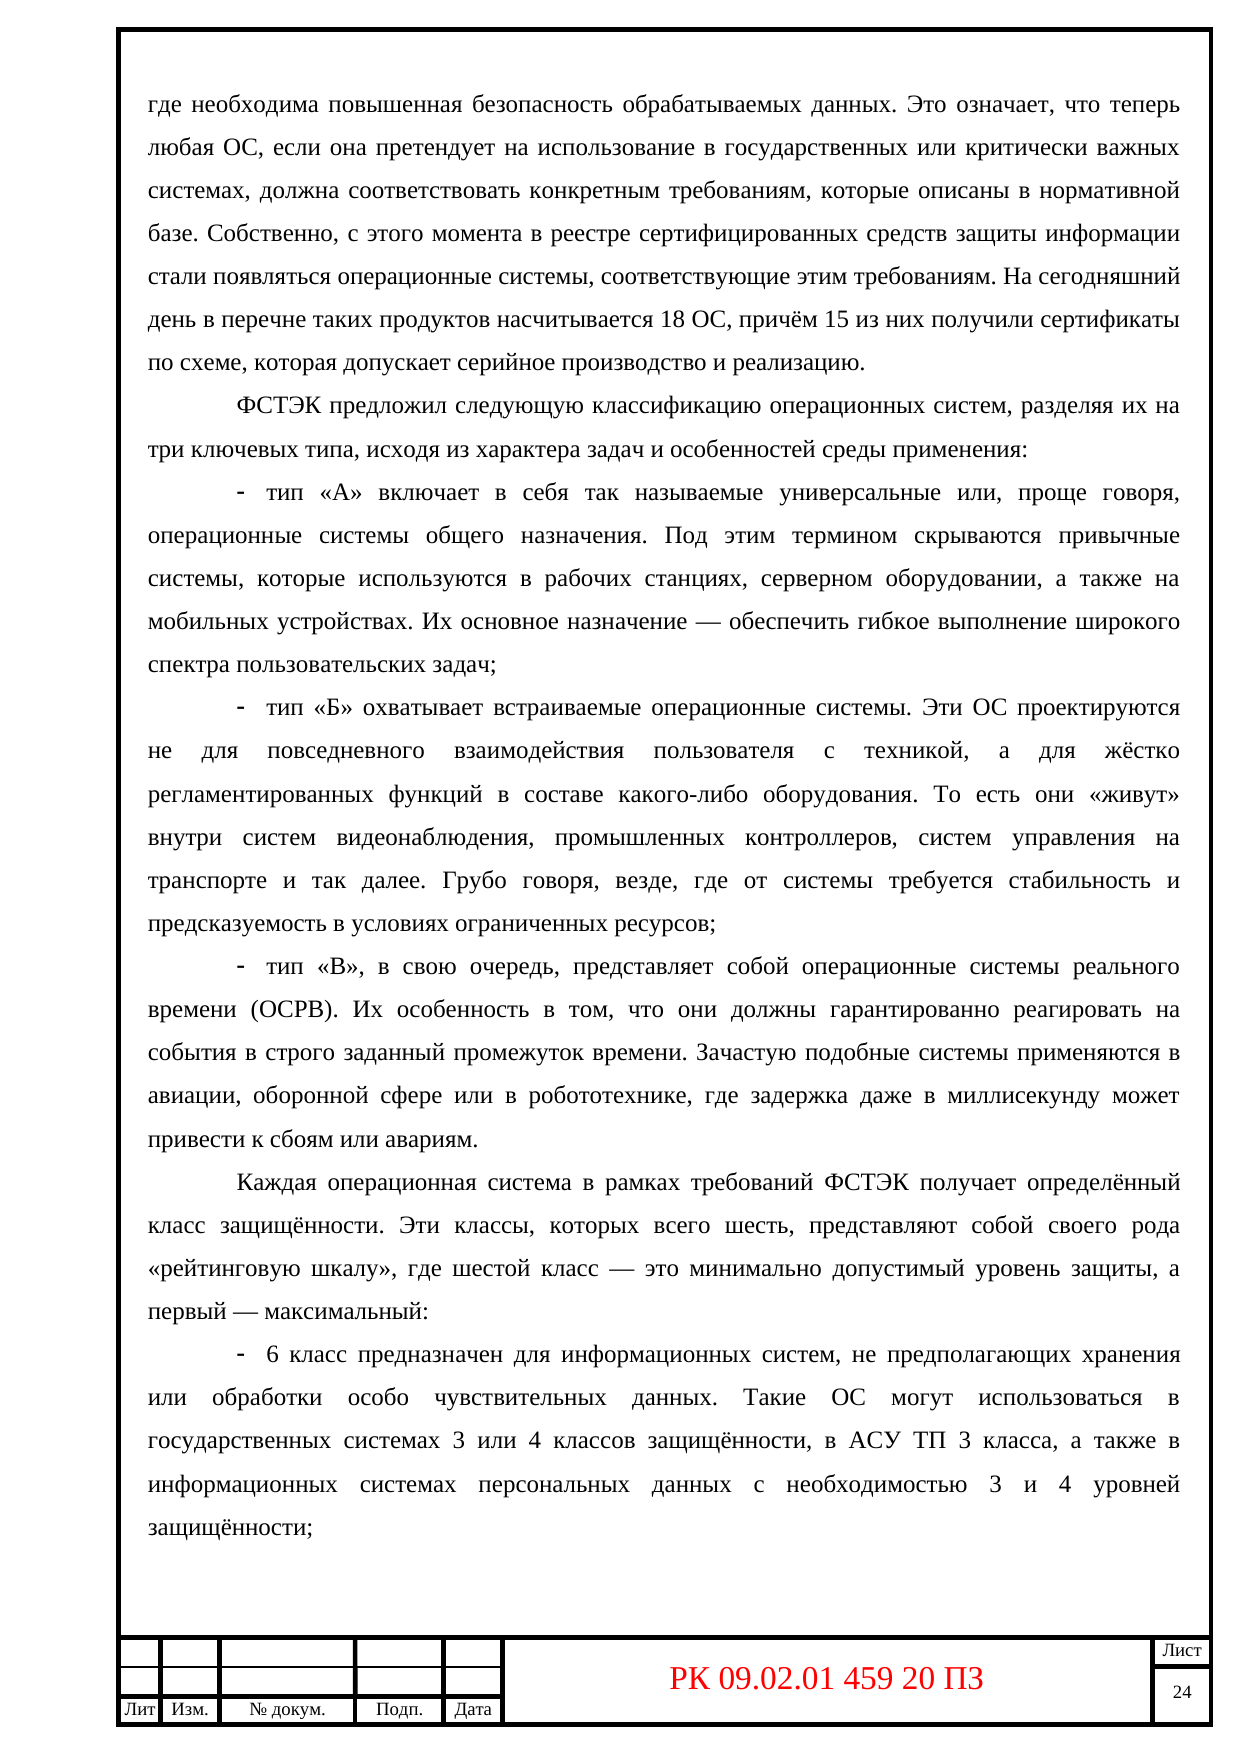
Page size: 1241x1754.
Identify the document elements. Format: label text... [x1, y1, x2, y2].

list тип «Б» охватывает встраиваемые операционные системы. Эти ОС проектируются не для повседневного взаимодействия пользователя с техникой, а для жёстко регламентированных функций в составе какого-либо оборудования. То есть они «живут» внутри систем видеонаблюдения, промышленных контроллеров, систем управления на транспорте и так далее. Грубо говоря, везде, где от системы требуется стабильность и предсказуемость в условиях ограниченных ресурсов; [148, 692, 1181, 937]
list тип «А» включает в себя так называемые универсальные или, проще говоря, операционные системы общего назначения. Под этим термином скрываются привычные системы, которые используются в рабочих станциях, серверном оборудовании, а также на мобильных устройствах. Их основное назначение — обеспечить гибкое выполнение широкого спектра пользовательских задач; [148, 477, 1181, 678]
text ФСТЭК предложил следующую классификацию операционных систем, разделяя их на три ключевых типа, исходя из характера задач и особенностей среды применения: [148, 391, 1181, 462]
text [148, 89, 1181, 376]
list 6 класс предназначен для информационных систем, не предполагающих хранения или обработки особо чувствительных данных. Такие ОС могут использоваться в государственных системах 3 или 4 классов защищённости, в АСУ ТП 3 класса, а также в информационных системах персональных данных с необходимостью 3 и 4 уровней защищённости; [148, 1339, 1181, 1541]
list тип «В», в свою очередь, представляет собой операционные системы реального времени (ОСРВ). Их особенность в том, что они должны гарантированно реагировать на события в строго заданный промежуток времени. Зачастую подобные системы применяются в авиации, оборонной сфере или в робототехнике, где задержка даже в миллисекунду может привести к сбоям или авариям. [148, 951, 1181, 1152]
text Каждая операционная система в рамках требований ФСТЭК получает определённый класс защищённости. Эти классы, которых всего шесть, представляют собой своего рода «рейтинговую шкалу», где шестой класс — это минимально допустимый уровень защиты, а первый — максимальный: [148, 1167, 1181, 1325]
